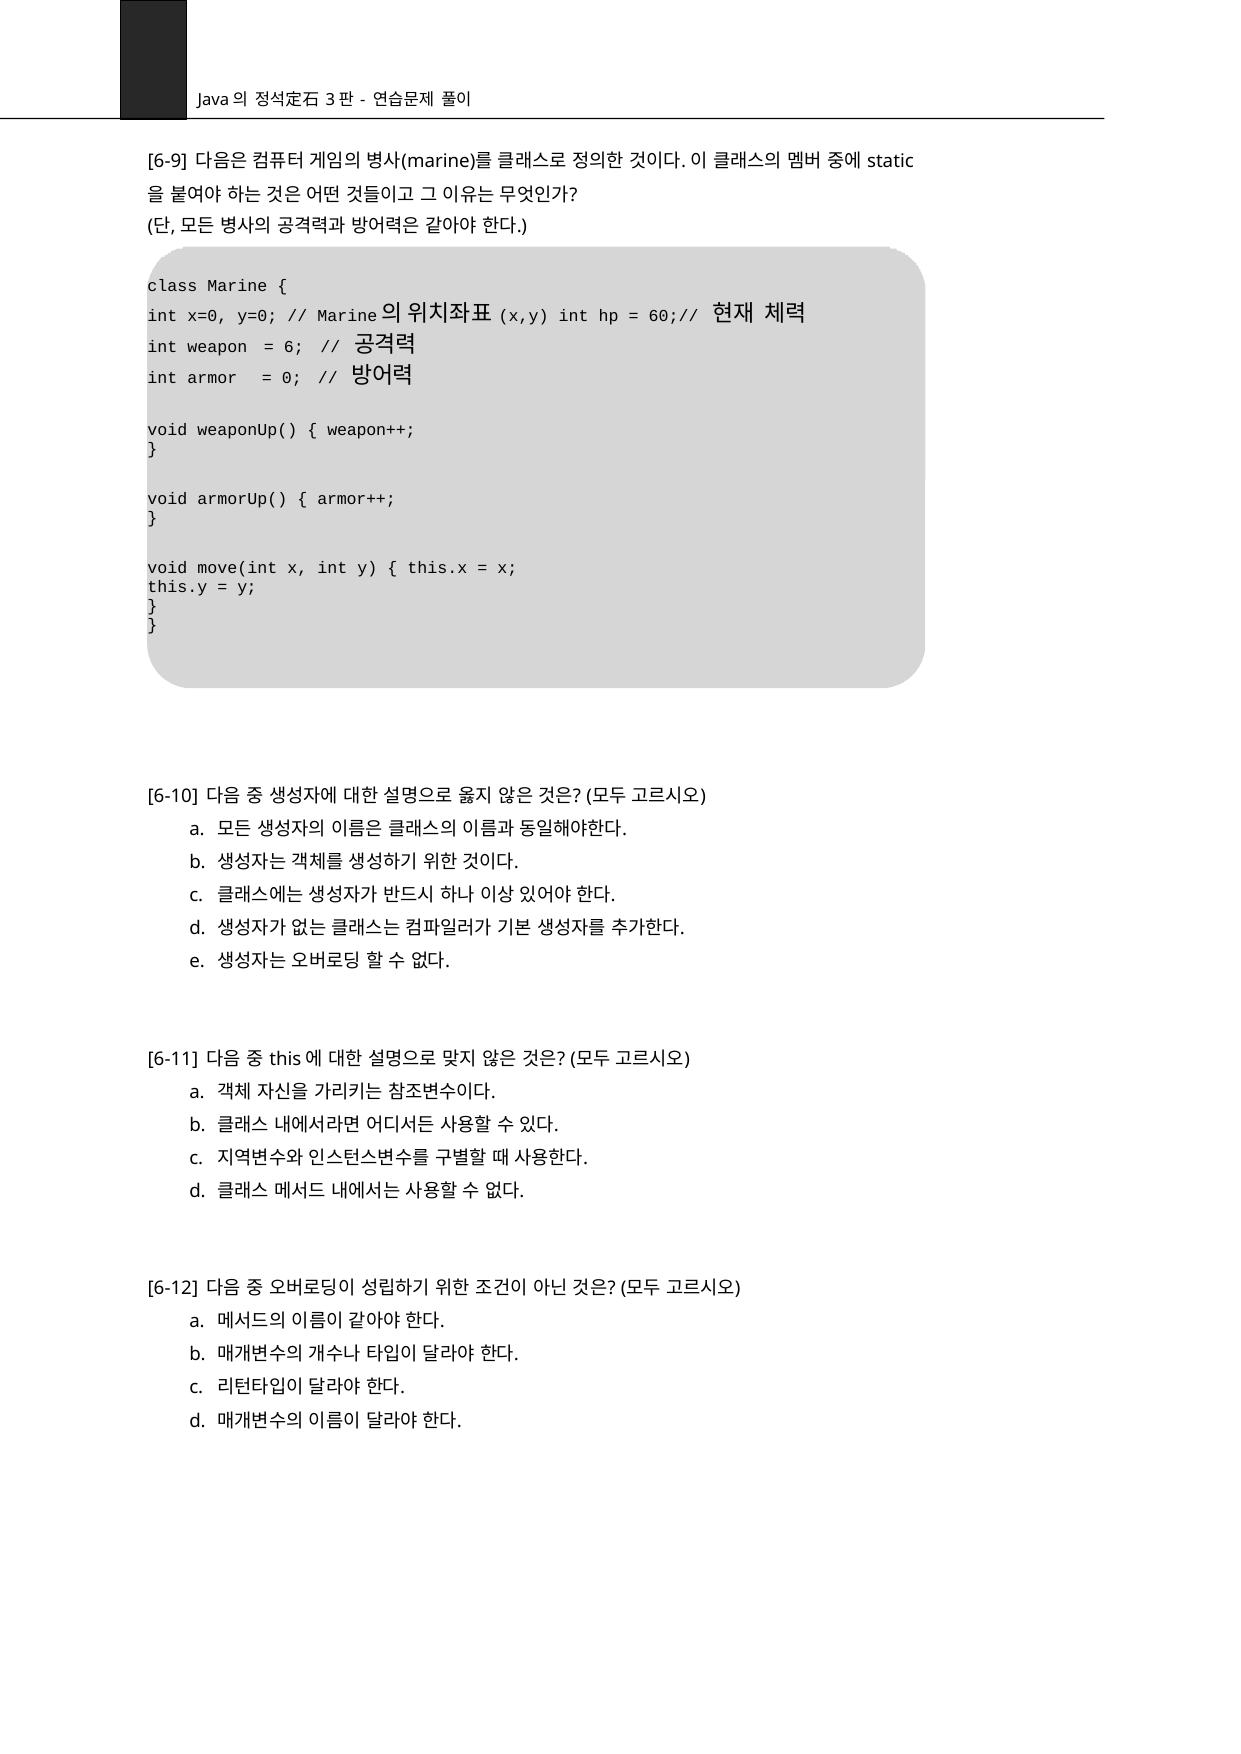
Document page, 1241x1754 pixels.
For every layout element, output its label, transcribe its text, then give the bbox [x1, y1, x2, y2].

list 지역변수와 인스턴스변수를 구별할 때 사용한다. [189, 1142, 1078, 1170]
list 생성자는 객체를 생성하기 위한 것이다. [189, 847, 1078, 874]
list 매개변수의 개수나 타입이 달라야 한다. [189, 1339, 1078, 1366]
text (단, 모든 병사의 공격력과 방어력은 같아야 한다.) [147, 213, 1078, 237]
list 매개변수의 이름이 달라야 한다. [189, 1405, 1078, 1432]
text [6-10] 다음 중 생성자에 대한 설명으로 옳지 않은 것은? (모두 고르시오) [147, 780, 1078, 808]
text [6-12] 다음 중 오버로딩이 성립하기 위한 조건이 아닌 것은? (모두 고르시오) [147, 1273, 1078, 1300]
list 메서드의 이름이 같아야 한다. [189, 1306, 1078, 1333]
list 리턴타입이 달라야 한다. [189, 1372, 1078, 1399]
list 클래스에는 생성자가 반드시 하나 이상 있어야 한다. [189, 880, 1078, 907]
list 객체 자신을 가리키는 참조변수이다. [189, 1076, 1078, 1103]
text [6-9] 다음은 컴퓨터 게임의 병사(marine)를 클래스로 정의한 것이다. 이 클래스의 멤버 중에 static을 붙여야 하는 것은 어떤 것들이고 그 이유는 무엇인가? [147, 145, 927, 207]
text [6-11] 다음 중 this에 대한 설명으로 맞지 않은 것은? (모두 고르시오) [147, 1043, 1078, 1070]
list 생성자가 없는 클래스는 컴파일러가 기본 생성자를 추가한다. [189, 913, 1078, 940]
list 모든 생성자의 이름은 클래스의 이름과 동일해야한다. [189, 813, 1078, 841]
list 클래스 메서드 내에서는 사용할 수 없다. [189, 1176, 1078, 1203]
list 생성자는 오버로딩 할 수 없다. [189, 946, 1078, 973]
list 클래스 내에서라면 어디서든 사용할 수 있다. [189, 1109, 1078, 1137]
